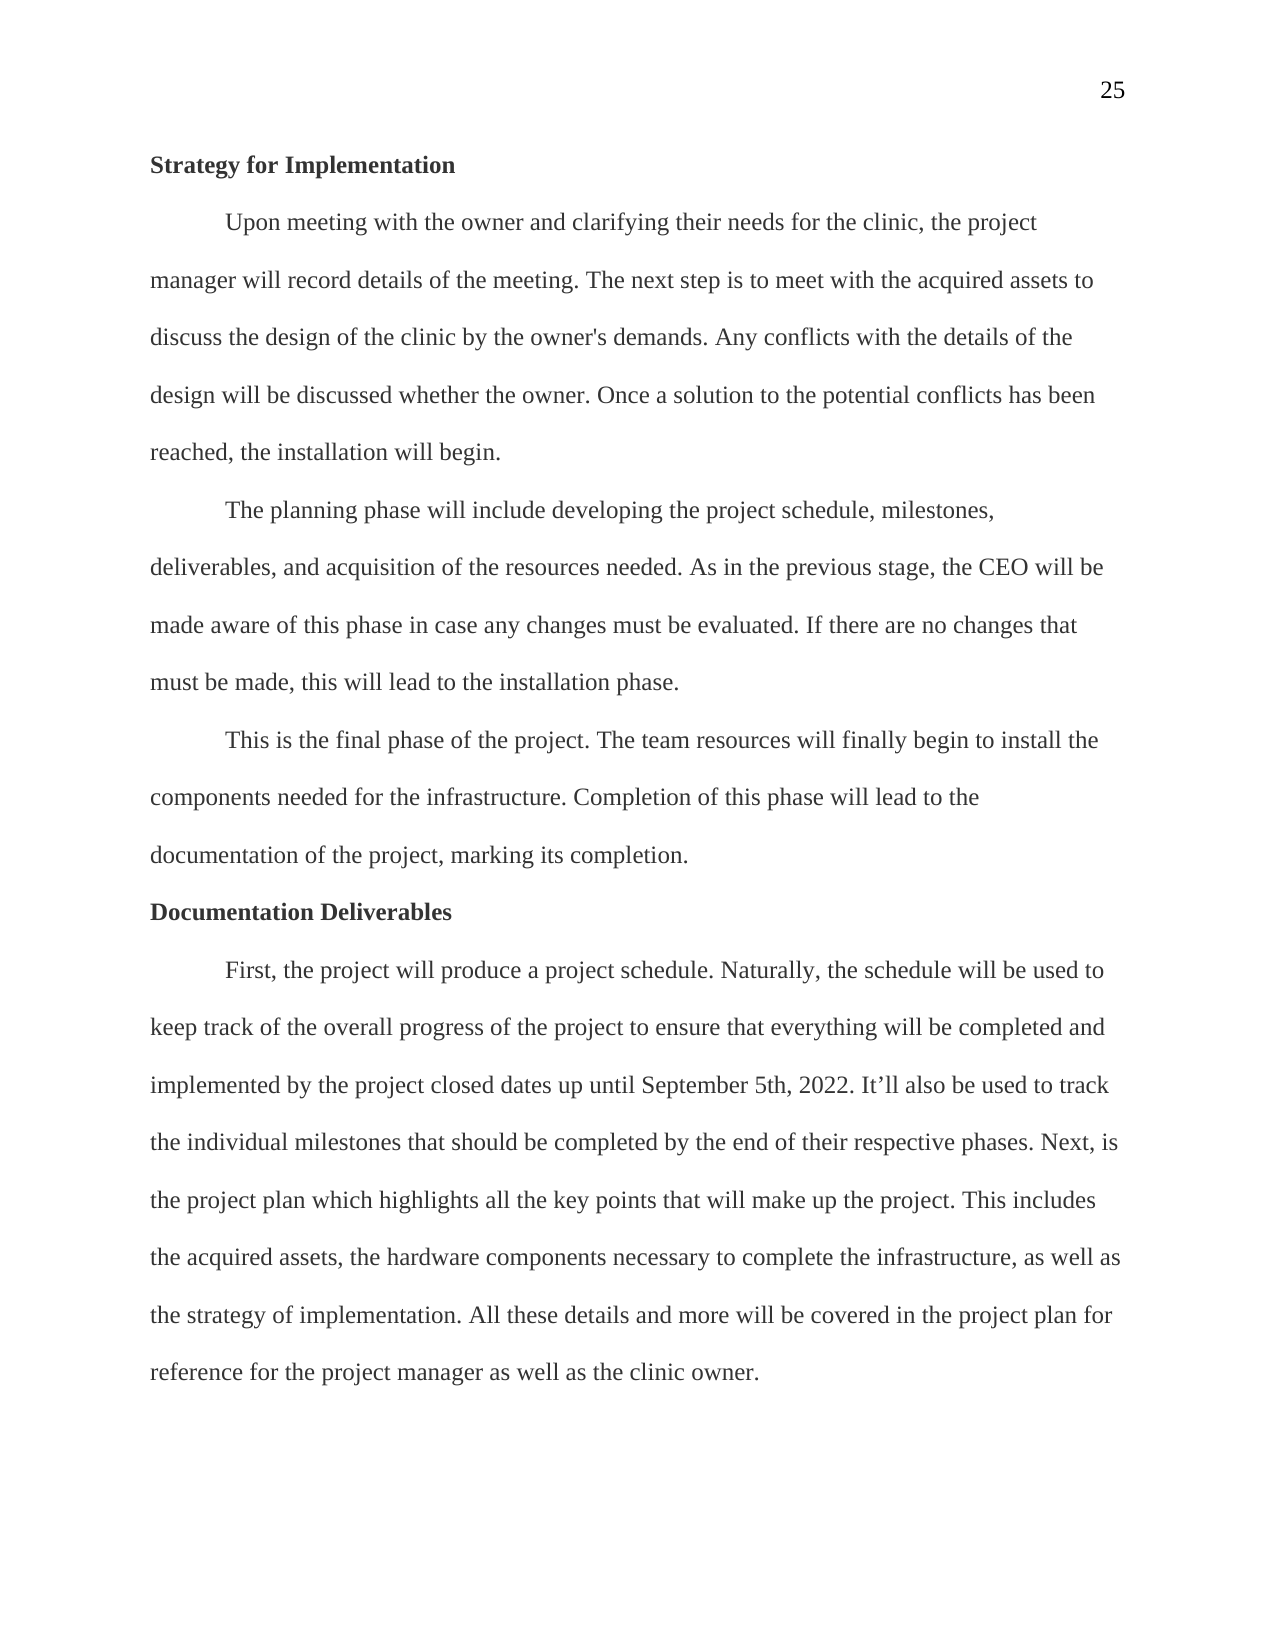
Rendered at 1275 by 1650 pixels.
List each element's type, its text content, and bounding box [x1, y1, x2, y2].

text Documentation Deliverables [150, 897, 1125, 926]
text This is the final phase of the project. The team resources will finally begin to install the components needed for the infrastructure. Completion of this phase will lead to the documentation of the project, marking its completion. [150, 725, 1125, 869]
text The planning phase will include developing the project schedule, milestones, deliverables, and acquisition of the resources needed. As in the previous stage, the CEO will be made aware of this phase in case any changes must be evaluated. If there are no changes that must be made, this will lead to the installation phase. [150, 495, 1125, 696]
text Strategy for Implementation [150, 150, 1125, 179]
text First, the project will produce a project schedule. Naturally, the schedule will be used to keep track of the overall progress of the project to ensure that everything will be completed and implemented by the project closed dates up until September 5th, 2022. It’ll also be used to track the individual milestones that should be completed by the end of their respective phases. Next, is the project plan which highlights all the key points that will make up the project. This includes the acquired assets, the hardware components necessary to complete the infrastructure, as well as the strategy of implementation. All these details and more will be covered in the project plan for reference for the project manager as well as the clinic owner. [150, 955, 1125, 1386]
text Upon meeting with the owner and clarifying their needs for the clinic, the project manager will record details of the meeting. The next step is to meet with the acquired assets to discuss the design of the clinic by the owner's demands. Any conflicts with the details of the design will be discussed whether the owner. Once a solution to the potential conflicts has been reached, the installation will begin. [150, 207, 1125, 466]
